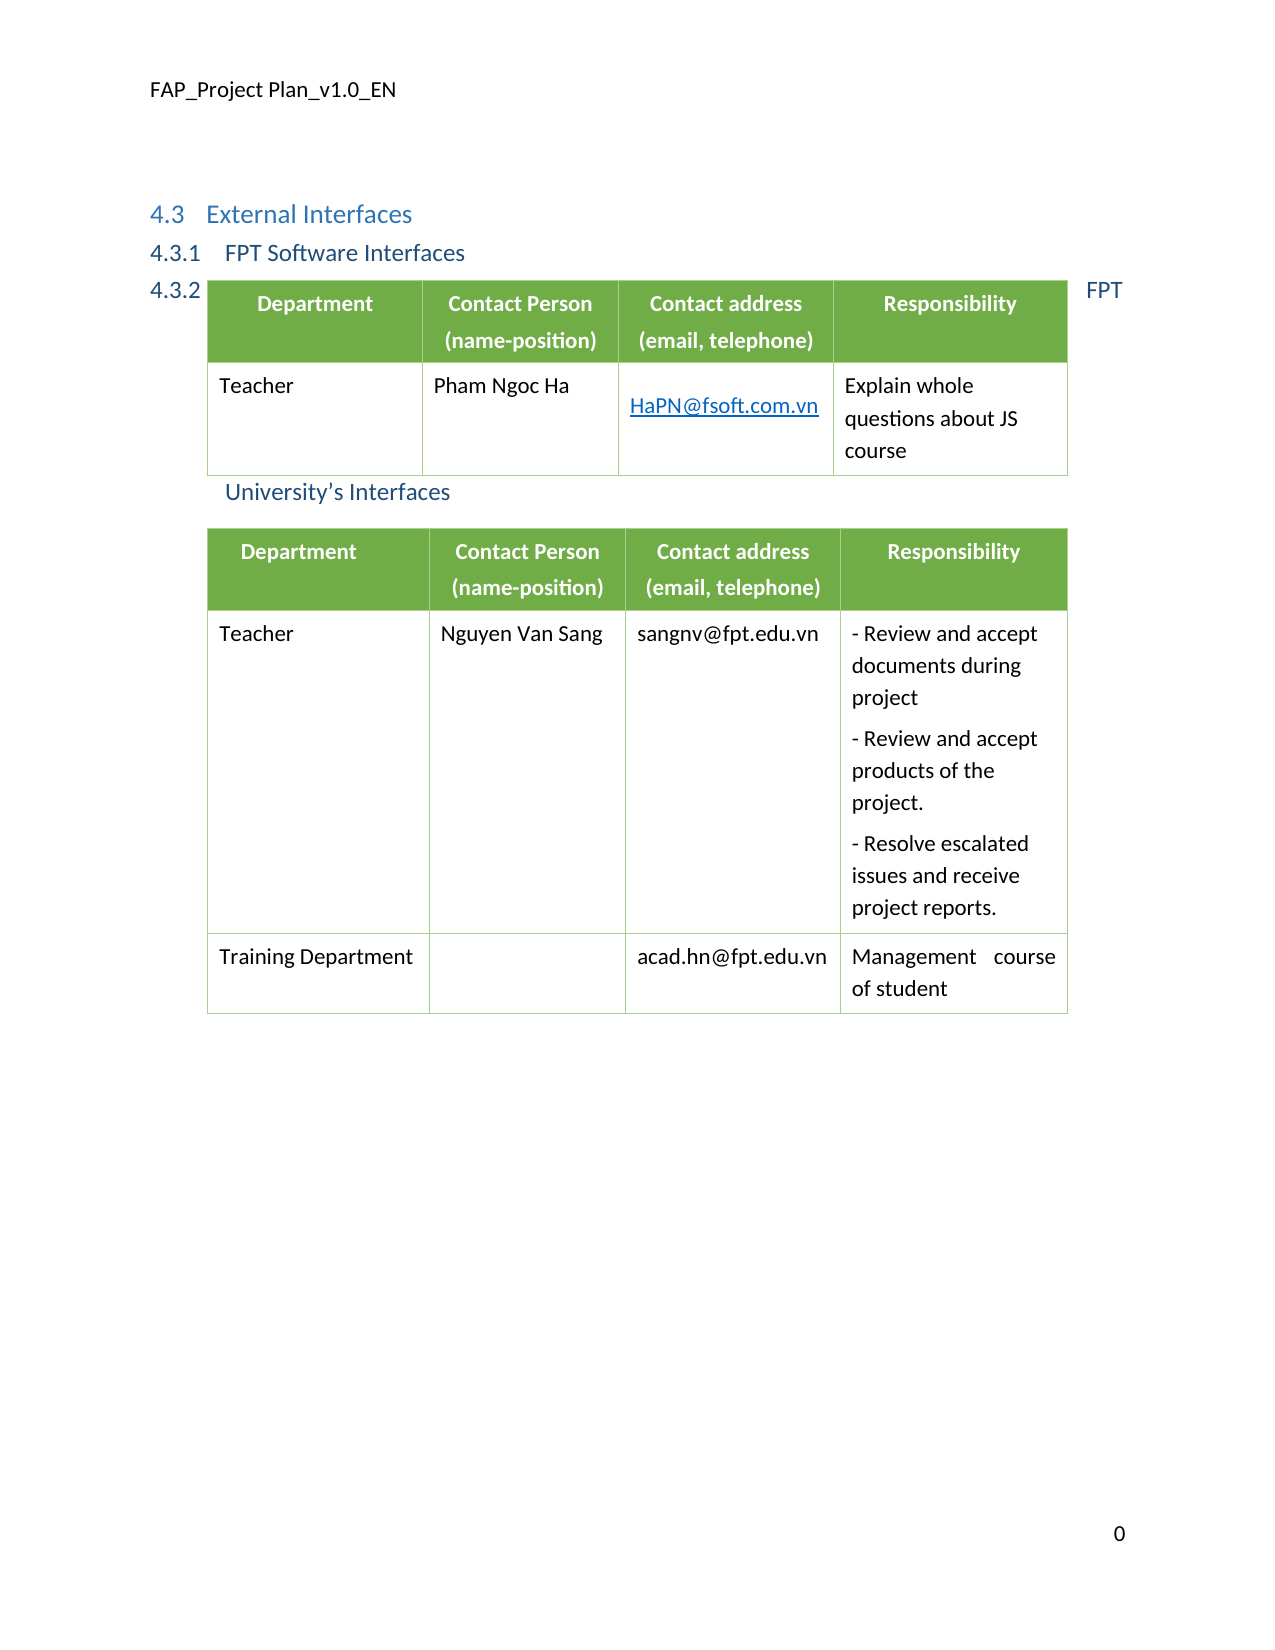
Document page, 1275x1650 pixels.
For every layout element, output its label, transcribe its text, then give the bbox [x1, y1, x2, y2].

table_cell HaPN@fsoft.com.vn [619, 363, 833, 475]
subtitle External Interfaces [150, 197, 1125, 230]
table_cell Pham Ngoc Ha [423, 363, 618, 475]
table_cell [430, 934, 625, 1013]
table_cell Management course of student [841, 934, 1067, 1013]
table_cell Teacher [208, 363, 422, 475]
table_cell Teacher [208, 611, 429, 932]
table_header Department [208, 281, 422, 362]
table_header Responsibility [834, 281, 1067, 362]
table_cell sangnv@fpt.edu.vn [626, 611, 840, 932]
table_cell Explain whole questions about JS course [834, 363, 1067, 475]
subtitle FPT Software Interfaces [150, 237, 1125, 267]
table_cell Nguyen Van Sang [430, 611, 625, 932]
table_header Contact address (email, telephone) [626, 529, 840, 610]
table_header Responsibility [841, 529, 1067, 610]
table_cell - Review and accept documents during project - Review and accept products of the project. - Resolve escalated issues and receive project reports. [841, 611, 1067, 932]
table_header Contact address (email, telephone) [619, 281, 833, 362]
table_cell acad.hn@fpt.edu.vn [626, 934, 840, 1013]
subtitle FPT University’s Interfaces [150, 274, 1125, 507]
table_header Contact Person (name-position) [430, 529, 625, 610]
table_cell Training Department [208, 934, 429, 1013]
table_header Department [208, 529, 429, 610]
table_header Contact Person (name-position) [423, 281, 618, 362]
